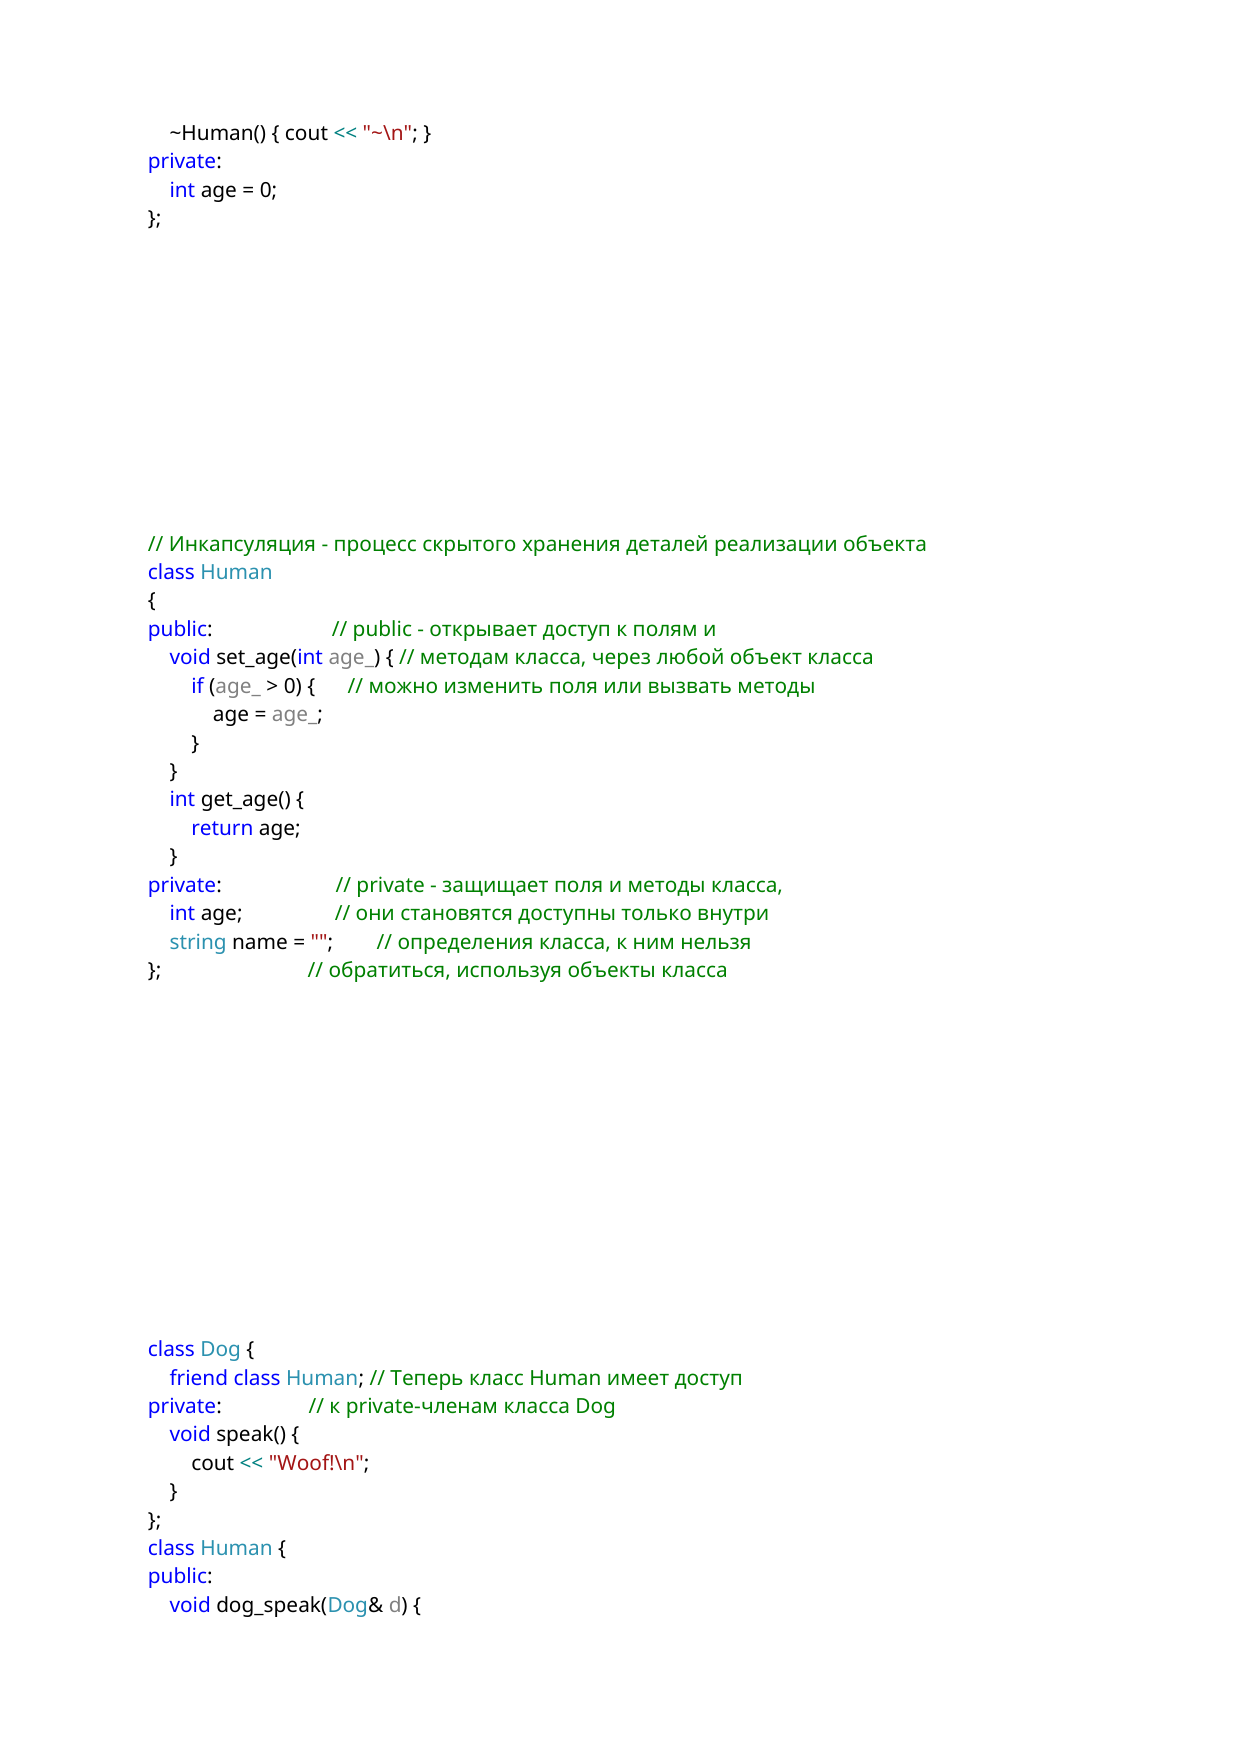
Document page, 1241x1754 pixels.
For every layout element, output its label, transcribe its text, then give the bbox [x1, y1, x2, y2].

text }; // обратиться, используя объекты класса [148, 955, 1152, 984]
text age = age_; [148, 699, 1152, 728]
text string name = ""; // определения класса, к ним нельзя [148, 927, 1152, 955]
text void speak() { [148, 1419, 1152, 1448]
text int age = 0; [148, 175, 1152, 203]
text }; [148, 1505, 1152, 1533]
text private: // private - защищает поля и методы класса, [148, 870, 1152, 898]
text void dog_speak(Dog& d) { [148, 1590, 1152, 1618]
text } [148, 841, 1152, 870]
text cout << "Woof!\n"; [148, 1448, 1152, 1476]
text friend class Human; // Теперь класс Human имеет доступ [148, 1363, 1152, 1391]
text ~Human() { cout << "~\n"; } [148, 118, 1152, 147]
text class Dog { [148, 1334, 1152, 1363]
text private: [148, 147, 1152, 175]
text return age; [148, 813, 1152, 841]
text } [148, 728, 1152, 756]
text class Human [148, 557, 1152, 586]
text { [148, 586, 1152, 614]
text if (age_ > 0) { // можно изменить поля или вызвать методы [148, 671, 1152, 699]
text } [148, 1476, 1152, 1505]
text }; [148, 203, 1152, 232]
text public: // public - открывает доступ к полям и [148, 614, 1152, 642]
text void set_age(int age_) { // методам класса, через любой объект класса [148, 642, 1152, 671]
text // Инкапсуляция - процесс скрытого хранения деталей реализации объекта [148, 529, 1152, 557]
text public: [148, 1562, 1152, 1590]
text int age; // они становятся доступны только внутри [148, 898, 1152, 927]
text private: // к private-членам класса Dog [148, 1391, 1152, 1419]
text class Human { [148, 1533, 1152, 1562]
text } [148, 756, 1152, 784]
text int get_age() { [148, 784, 1152, 813]
